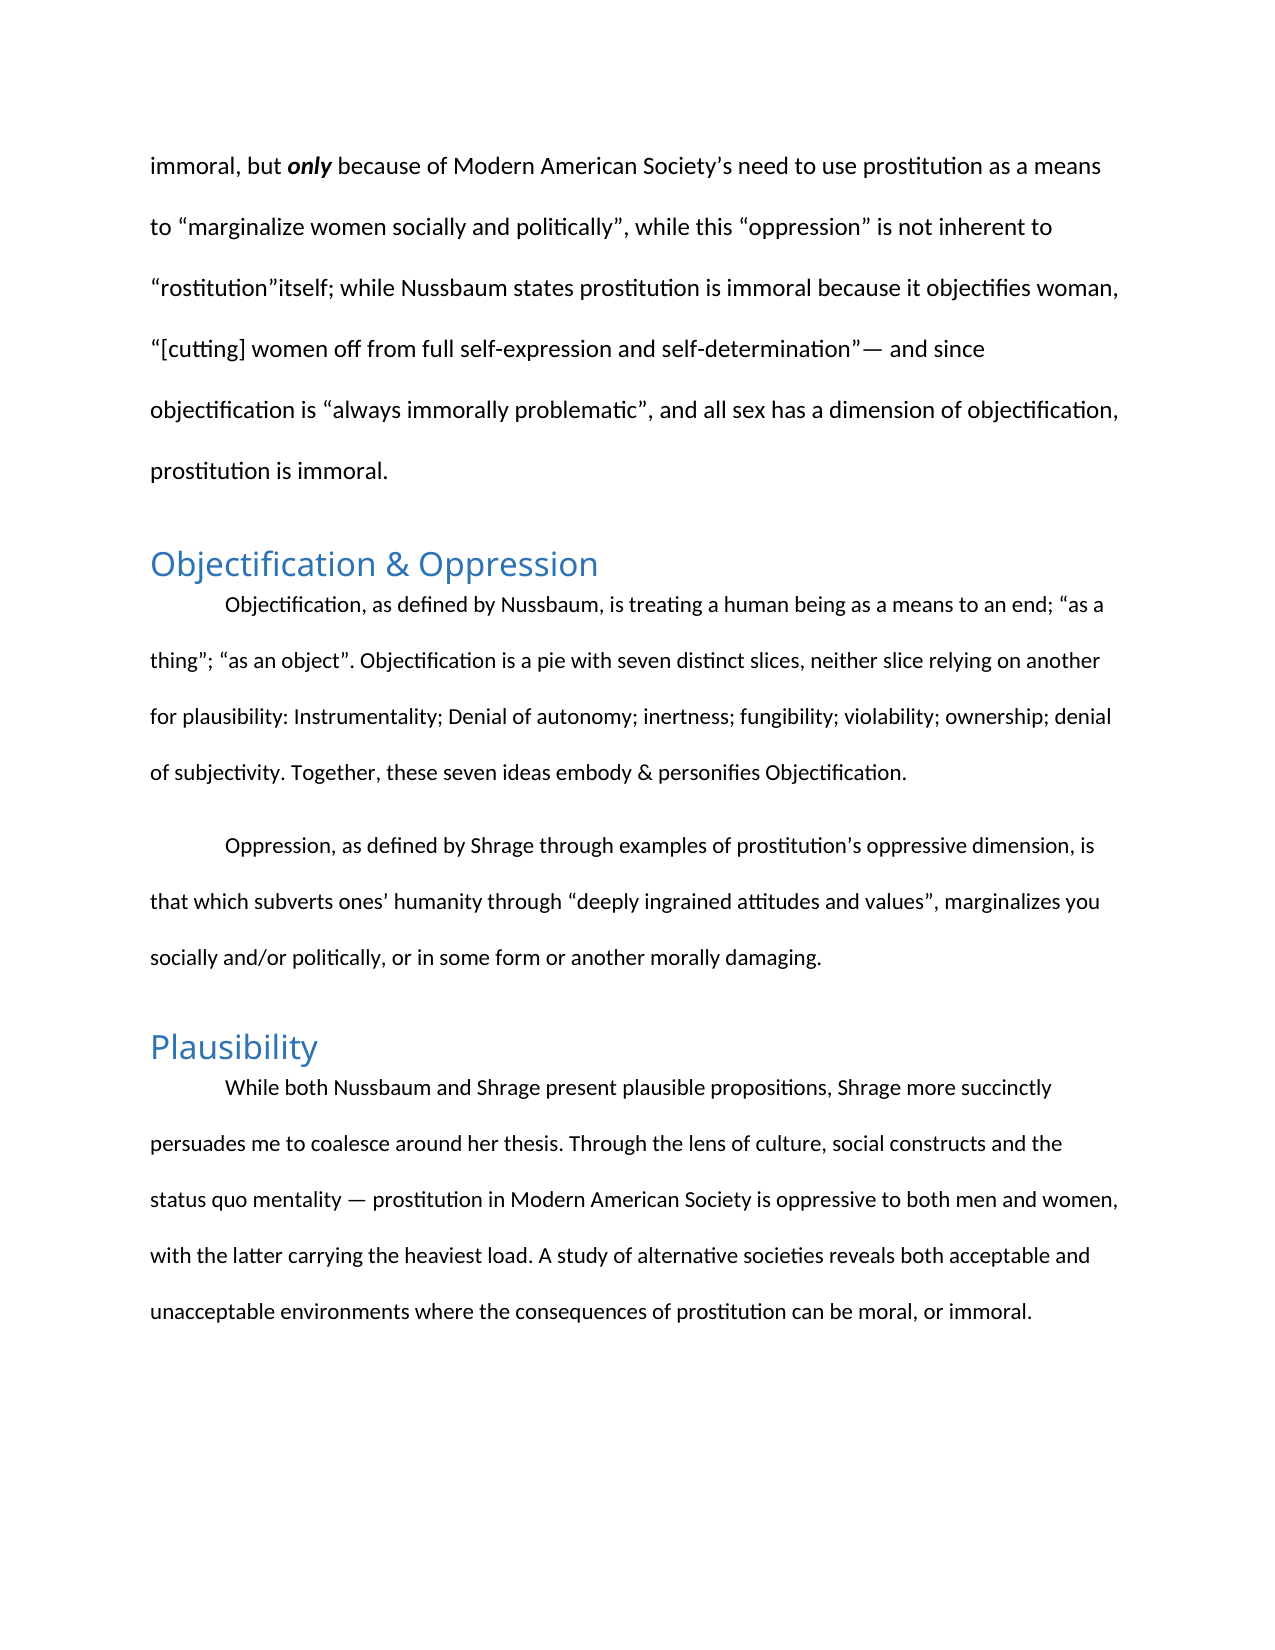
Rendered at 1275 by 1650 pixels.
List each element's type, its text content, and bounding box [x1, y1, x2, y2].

subtitle Objectification & Oppression [150, 541, 1125, 587]
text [150, 150, 1125, 486]
subtitle Plausibility [150, 1024, 1125, 1069]
text While both Nussbaum and Shrage present plausible propositions, Shrage more succinctly persuades me to coalesce around her thesis. Through the lens of culture, social constructs and the status quo mentality — prostitution in Modern American Society is oppressive to both men and women, with the latter carrying the heaviest load. A study of alternative societies reveals both acceptable and unacceptable environments where the consequences of prostitution can be moral, or immoral. [150, 1073, 1125, 1325]
text Oppression, as defined by Shrage through examples of prostitution’s oppressive dimension, is that which subverts ones’ humanity through “deeply ingrained attitudes and values”, marginalizes you socially and/or politically, or in some form or another morally damaging. [150, 831, 1125, 971]
text Objectification, as defined by Nussbaum, is treating a human being as a means to an end; “as a thing”; “as an object”. Objectification is a pie with seven distinct slices, neither slice relying on another for plausibility: Instrumentality; Denial of autonomy; inertness; fungibility; violability; ownership; denial of subjectivity. Together, these seven ideas embody & personifies Objectification. [150, 590, 1125, 786]
